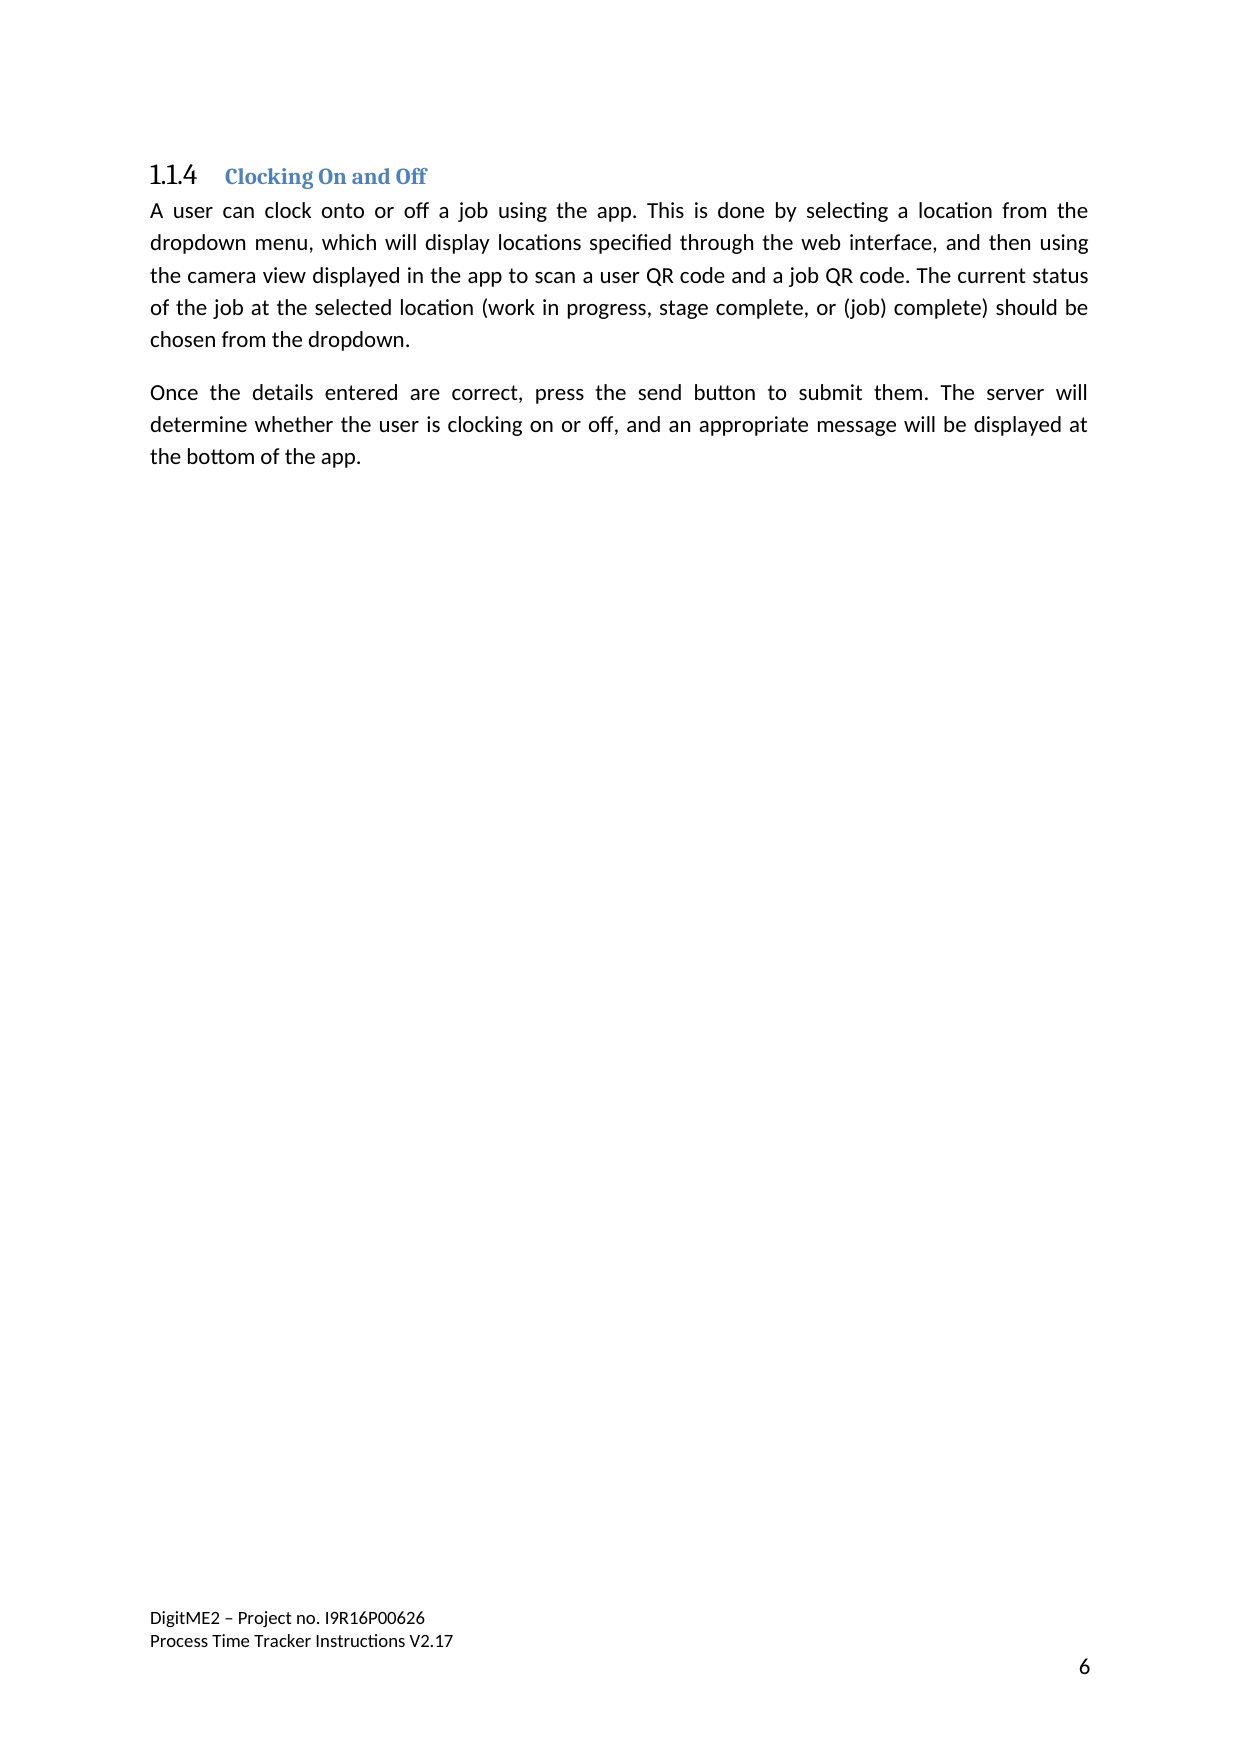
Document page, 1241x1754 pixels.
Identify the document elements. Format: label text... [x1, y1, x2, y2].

text Once the details entered are correct, press the send button to submit them. The server will determine whether the user is clocking on or off, and an appropriate message will be displayed at the bottom of the app. [150, 378, 1090, 471]
subtitle Clocking On and Off [150, 158, 1090, 191]
text A user can clock onto or off a job using the app. This is done by selecting a location from the dropdown menu, which will display locations specified through the web interface, and then using the camera view displayed in the app to scan a user QR code and a job QR code. The current status of the job at the selected location (work in progress, stage complete, or (job) complete) should be chosen from the dropdown. [150, 196, 1090, 353]
